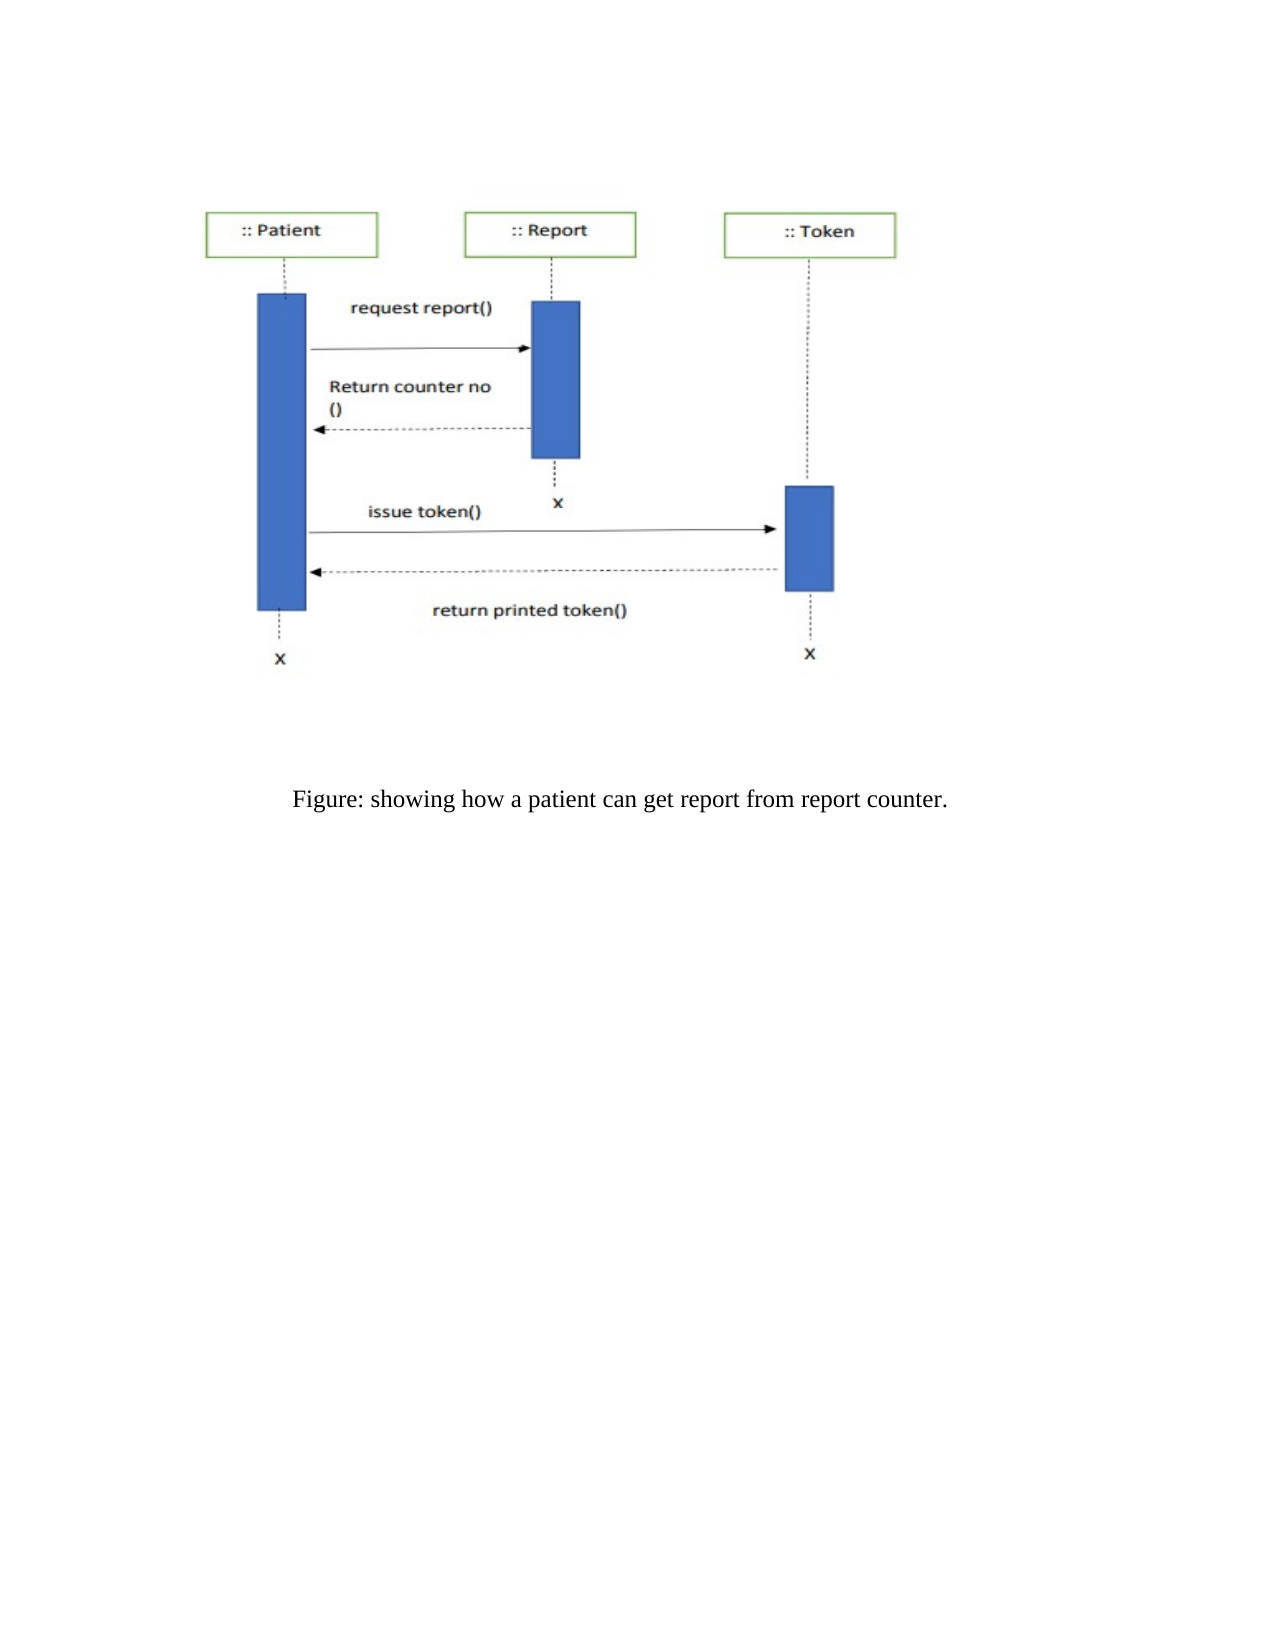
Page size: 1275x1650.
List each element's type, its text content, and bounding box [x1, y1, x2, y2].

picture [178, 150, 952, 766]
text Figure: showing how a patient can get report from report counter. [292, 784, 1027, 813]
